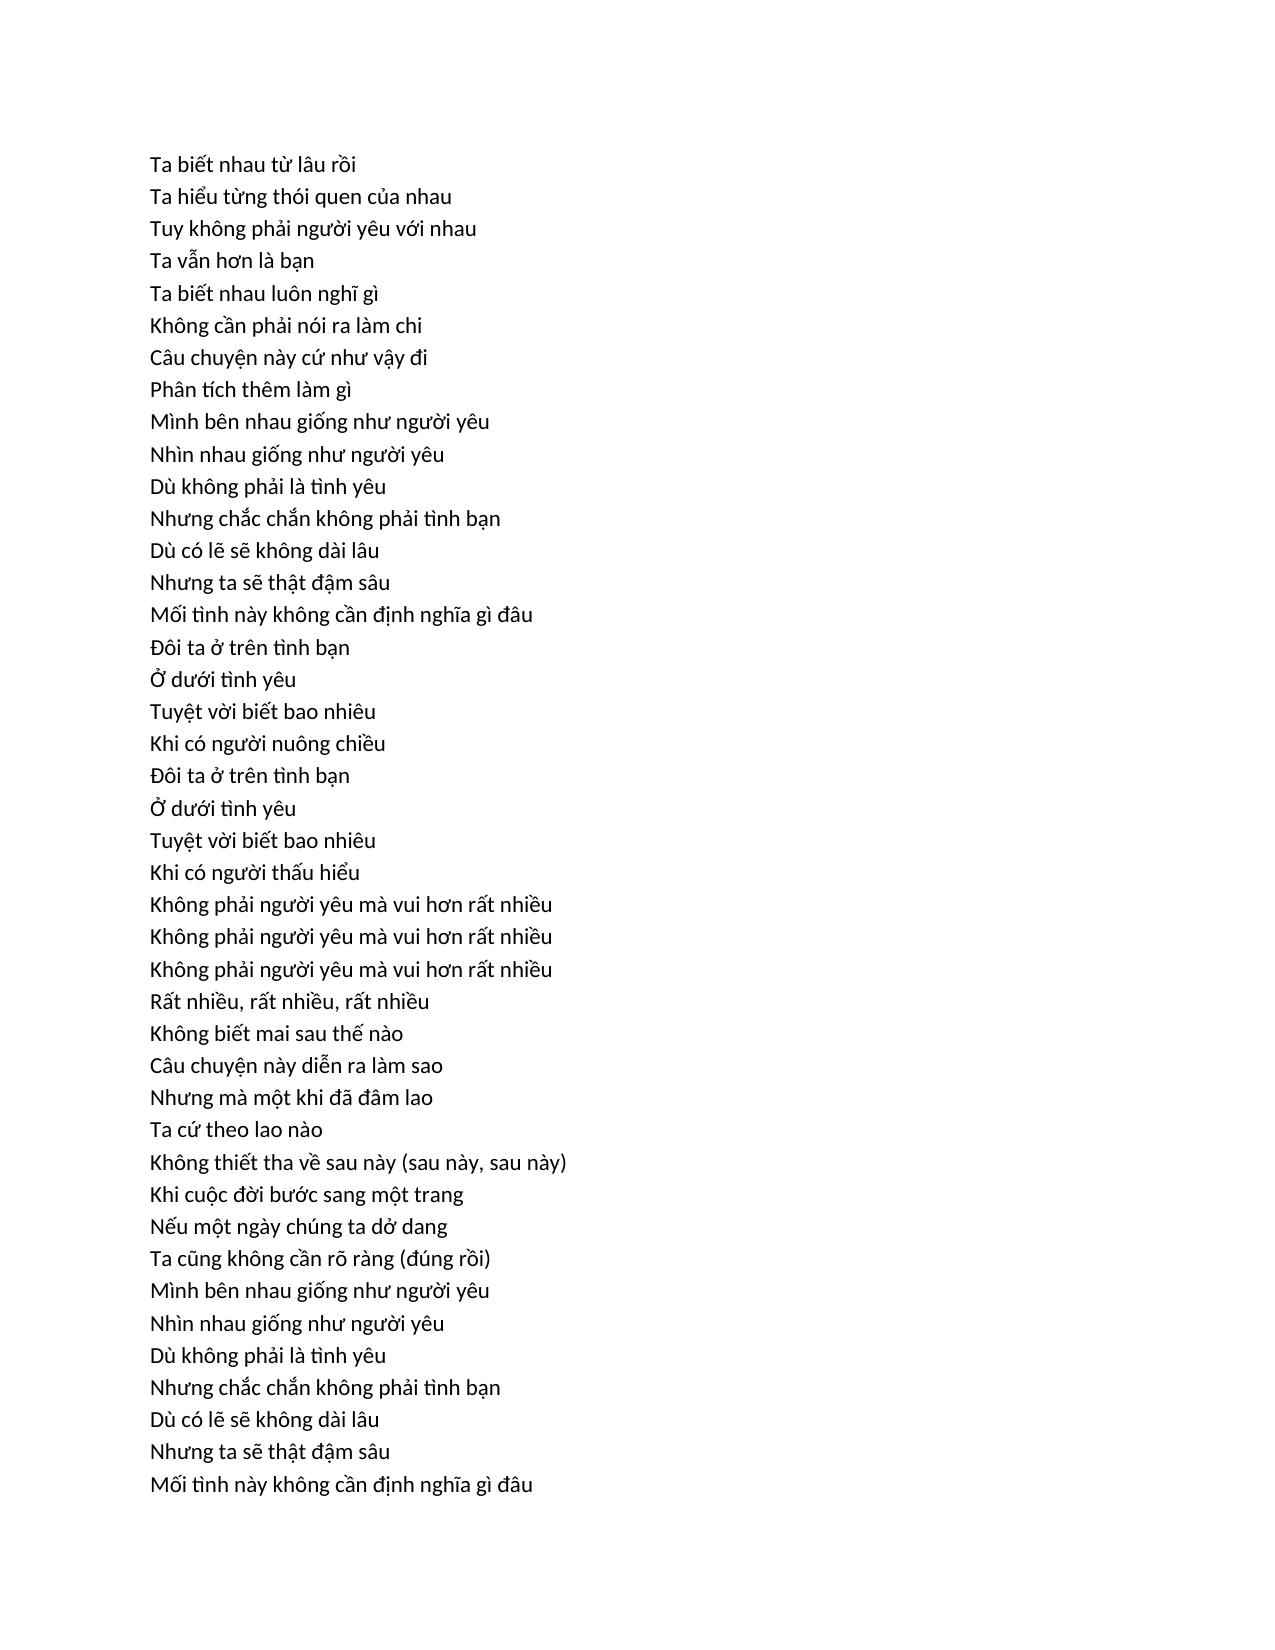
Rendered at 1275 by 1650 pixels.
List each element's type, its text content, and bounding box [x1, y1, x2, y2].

text Ta hiểu từng thói quen của nhau [150, 182, 1125, 210]
text Mối tình này không cần định nghĩa gì đâu [150, 1470, 1125, 1498]
text Ta biết nhau từ lâu rồi [150, 150, 1125, 178]
text Phân tích thêm làm gì [150, 375, 1125, 403]
text Ta cũng không cần rõ ràng (đúng rồi) [150, 1244, 1125, 1272]
text Khi có người nuông chiều [150, 729, 1125, 757]
text Rất nhiều, rất nhiều, rất nhiều [150, 987, 1125, 1015]
text Khi cuộc đời bước sang một trang [150, 1180, 1125, 1208]
text Mình bên nhau giống như người yêu [150, 407, 1125, 436]
text Không phải người yêu mà vui hơn rất nhiều [150, 922, 1125, 951]
text Không phải người yêu mà vui hơn rất nhiều [150, 890, 1125, 918]
text Tuy không phải người yêu với nhau [150, 214, 1125, 242]
text Ở dưới tình yêu [150, 665, 1125, 693]
text Dù có lẽ sẽ không dài lâu [150, 1405, 1125, 1433]
text Tuyệt vời biết bao nhiêu [150, 697, 1125, 725]
text Nhưng chắc chắn không phải tình bạn [150, 1373, 1125, 1401]
text Ta cứ theo lao nào [150, 1116, 1125, 1144]
text Nhìn nhau giống như người yêu [150, 1309, 1125, 1337]
text Đôi ta ở trên tình bạn [150, 633, 1125, 661]
text Dù không phải là tình yêu [150, 472, 1125, 500]
text Ta biết nhau luôn nghĩ gì [150, 279, 1125, 307]
text Ở dưới tình yêu [150, 794, 1125, 822]
text Nhìn nhau giống như người yêu [150, 440, 1125, 468]
text Nhưng ta sẽ thật đậm sâu [150, 1437, 1125, 1466]
text Không cần phải nói ra làm chi [150, 311, 1125, 339]
text Mối tình này không cần định nghĩa gì đâu [150, 601, 1125, 629]
text Nhưng ta sẽ thật đậm sâu [150, 568, 1125, 596]
text Không biết mai sau thế nào [150, 1019, 1125, 1047]
text Nếu một ngày chúng ta dở dang [150, 1212, 1125, 1240]
text Nhưng mà một khi đã đâm lao [150, 1083, 1125, 1111]
text Câu chuyện này cứ như vậy đi [150, 343, 1125, 371]
text Đôi ta ở trên tình bạn [150, 762, 1125, 789]
text Khi có người thấu hiểu [150, 858, 1125, 886]
text Mình bên nhau giống như người yêu [150, 1277, 1125, 1304]
text Không thiết tha về sau này (sau này, sau này) [150, 1148, 1125, 1176]
text Câu chuyện này diễn ra làm sao [150, 1051, 1125, 1079]
text Ta vẫn hơn là bạn [150, 247, 1125, 274]
text Không phải người yêu mà vui hơn rất nhiều [150, 955, 1125, 983]
text Tuyệt vời biết bao nhiêu [150, 826, 1125, 854]
text Dù có lẽ sẽ không dài lâu [150, 536, 1125, 564]
text Dù không phải là tình yêu [150, 1341, 1125, 1369]
text Nhưng chắc chắn không phải tình bạn [150, 504, 1125, 532]
